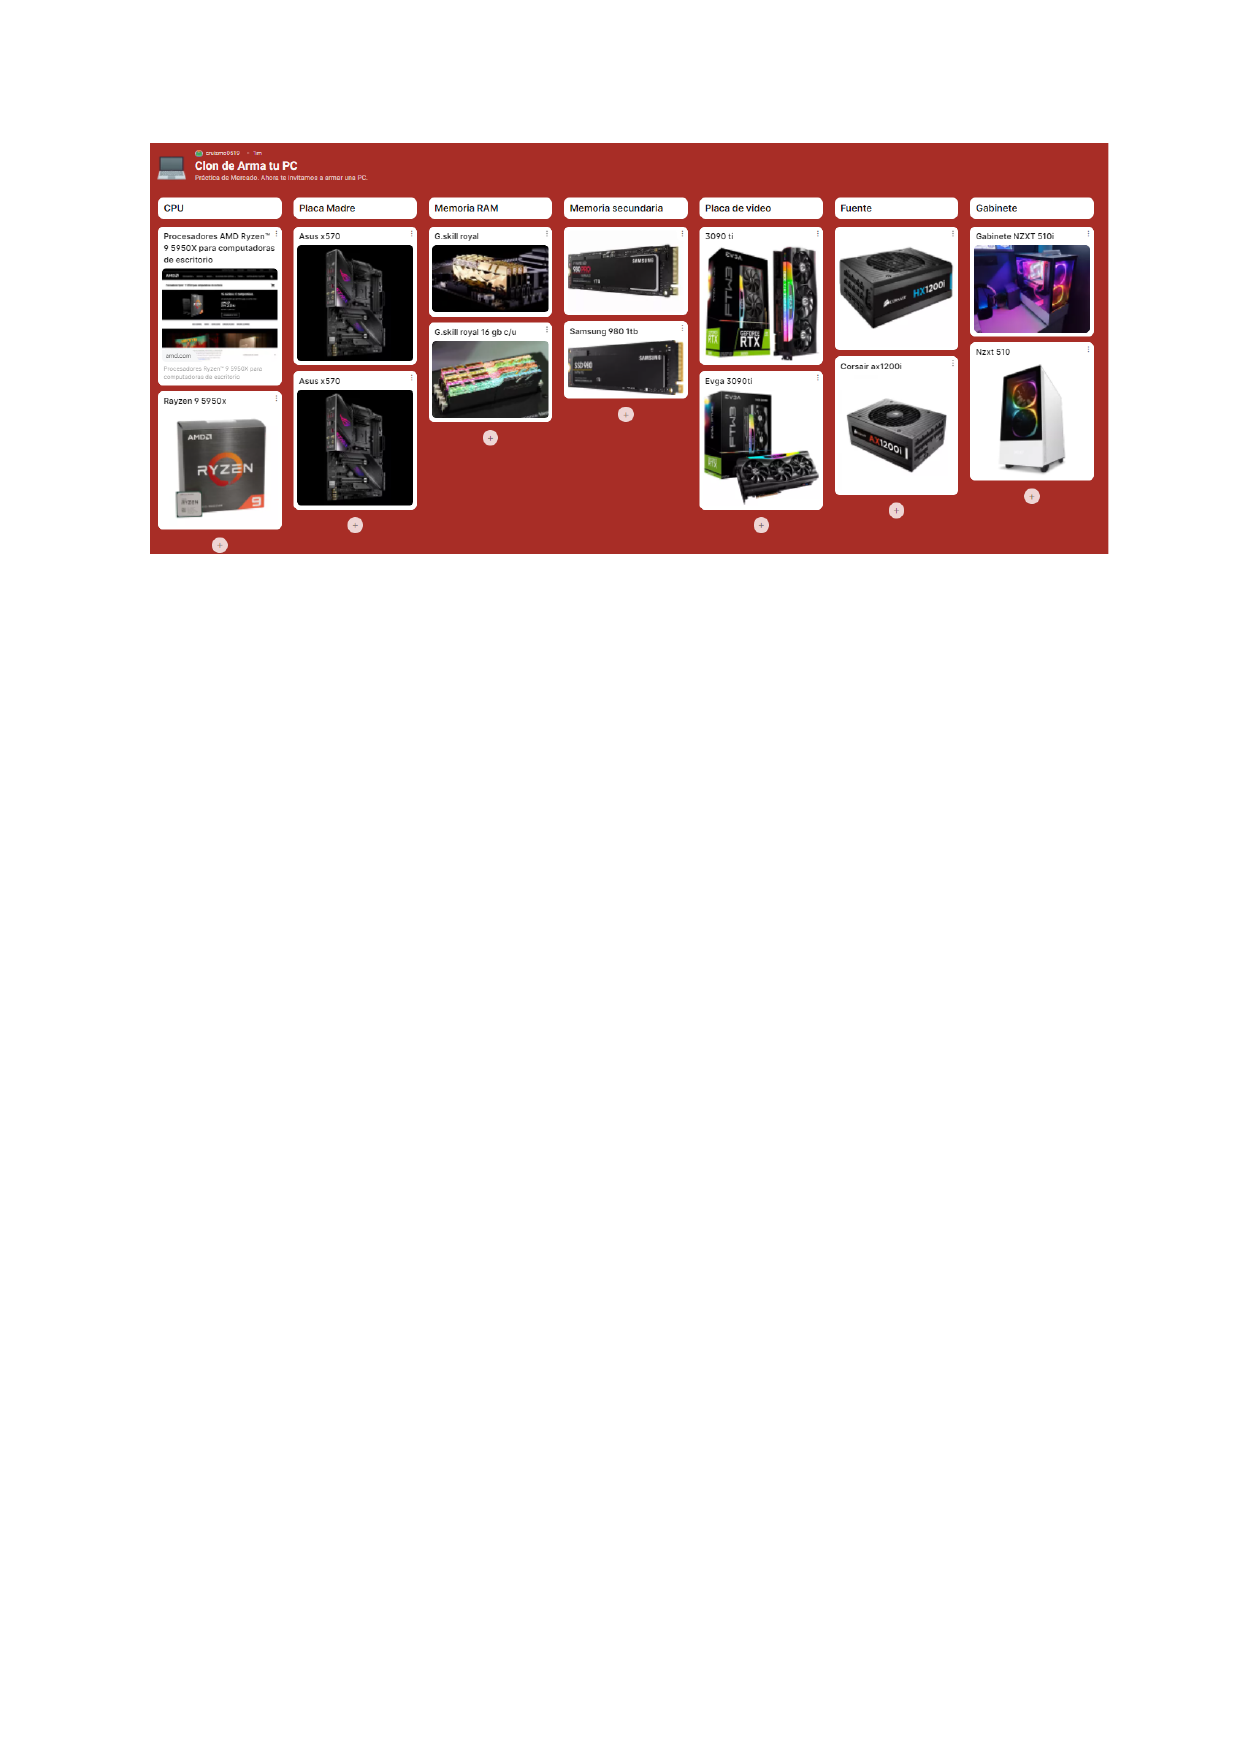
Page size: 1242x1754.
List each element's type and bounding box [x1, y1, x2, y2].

picture [150, 143, 1109, 554]
